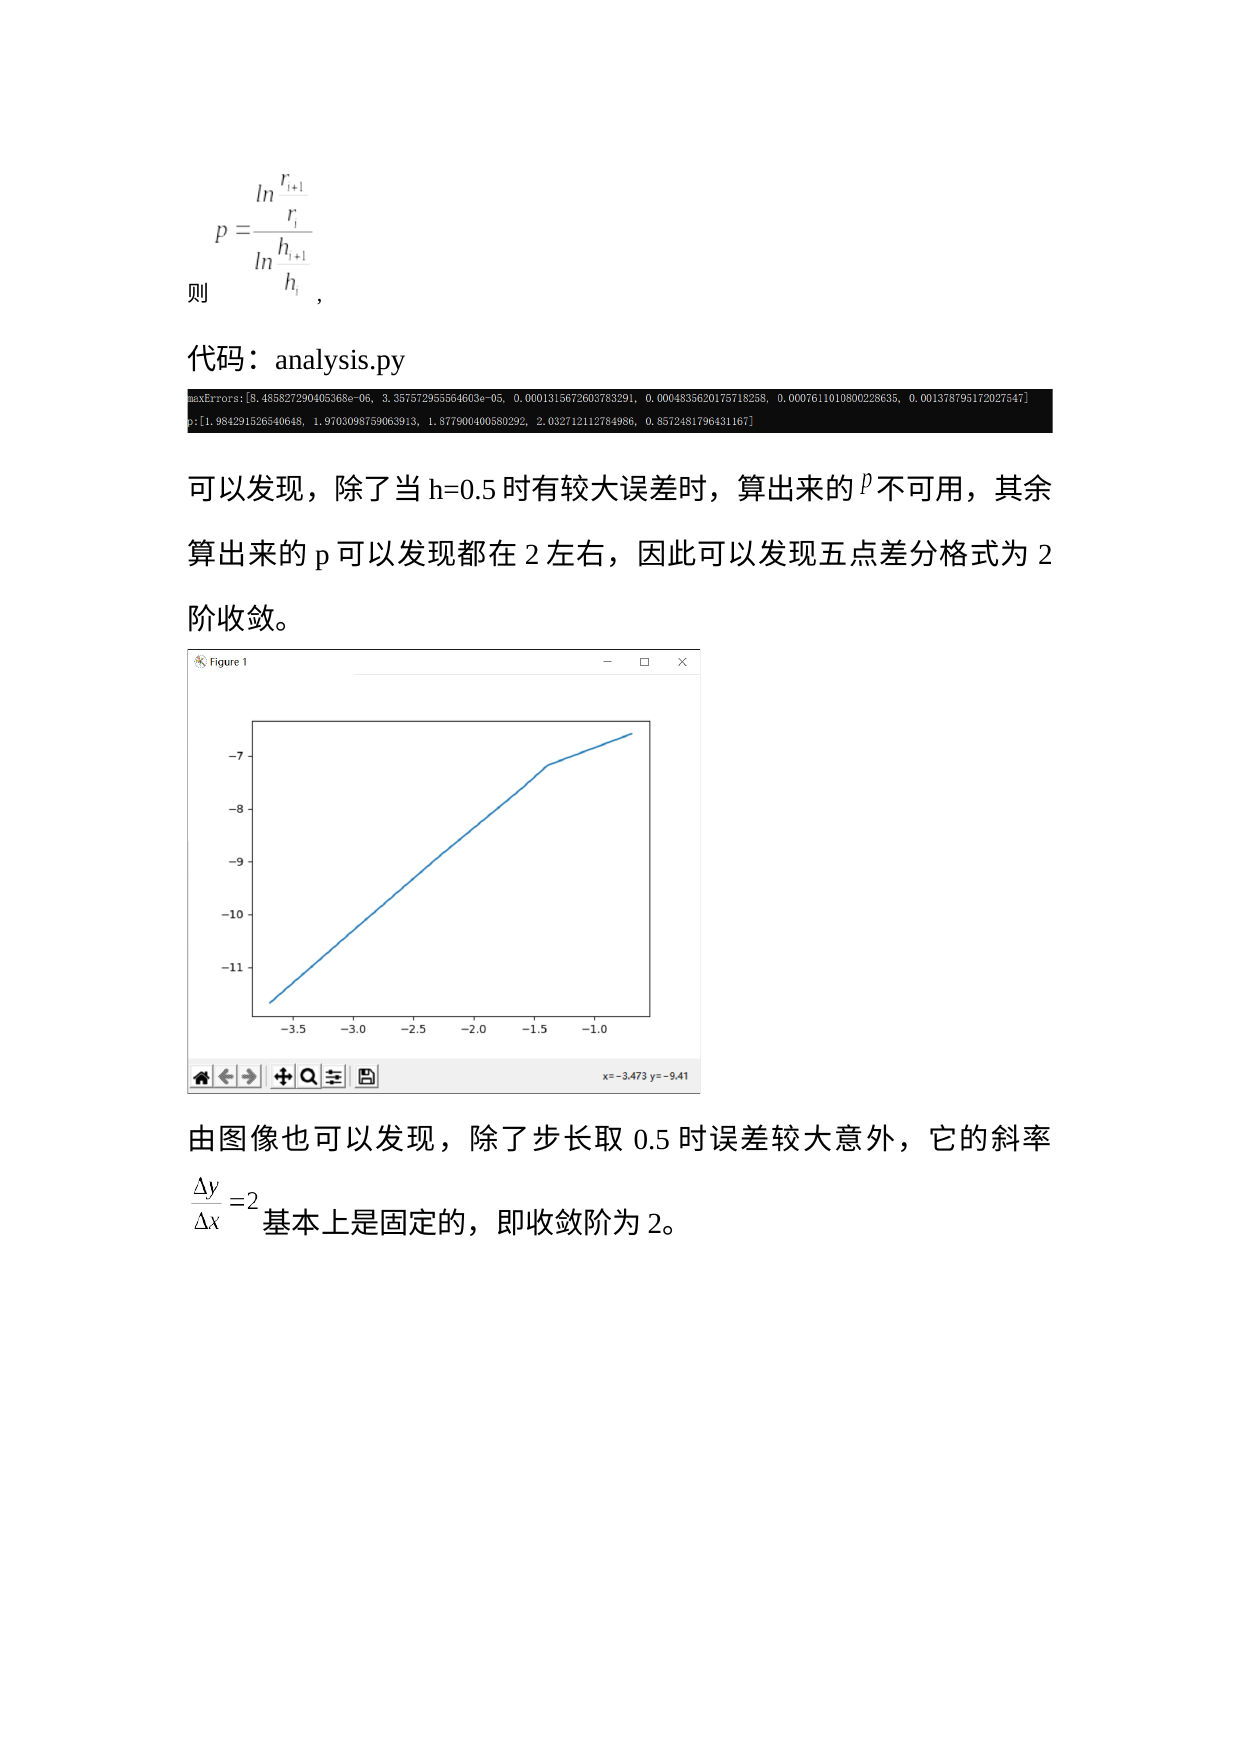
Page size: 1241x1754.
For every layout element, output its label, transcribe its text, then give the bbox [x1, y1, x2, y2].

text 代码：analysis.py [187, 324, 1053, 389]
picture [187, 649, 701, 1094]
text 则, [187, 162, 1053, 324]
text 由图像也可以发现，除了步长取0.5时误差较大意外，它的斜率基本上是固定的，即收敛阶为2。 [187, 1104, 1053, 1267]
text 可以发现，除了当h=0.5时有较大误差时，算出来的不可用，其余算出来的p可以发现都在2左右，因此可以发现五点差分格式为2阶收敛。 [187, 454, 1053, 649]
picture [187, 389, 1053, 433]
